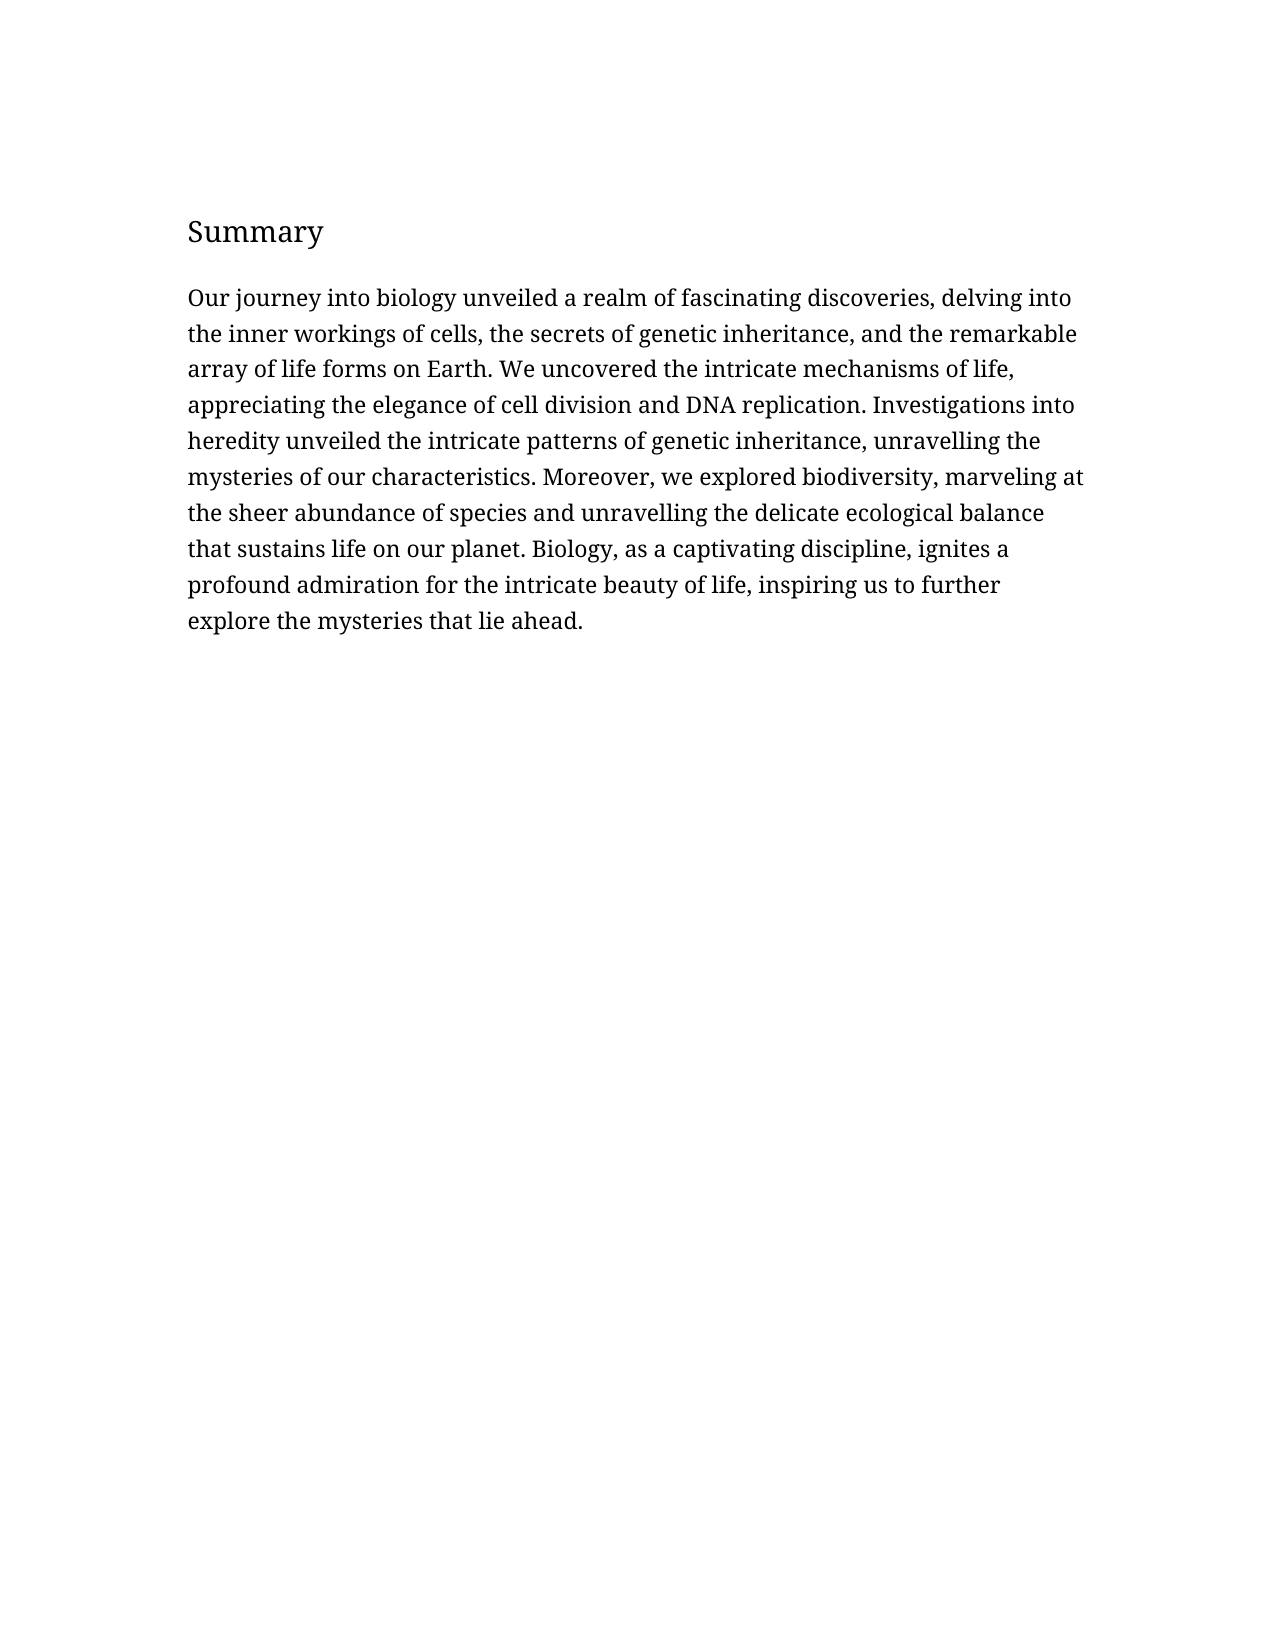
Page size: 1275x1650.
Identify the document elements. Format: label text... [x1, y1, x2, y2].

text Our journey into biology unveiled a realm of fascinating discoveries, delving into the inner workings of cells, the secrets of genetic inheritance, and the remarkable array of life forms on Earth. We uncovered the intricate mechanisms of life, appreciating the elegance of cell division and DNA replication. Investigations into heredity unveiled the intricate patterns of genetic inheritance, unravelling the mysteries of our characteristics. Moreover, we explored biodiversity, marveling at the sheer abundance of species and unravelling the delicate ecological balance that sustains life on our planet. Biology, as a captivating discipline, ignites a profound admiration for the intricate beauty of life, inspiring us to further explore the mysteries that lie ahead. [187, 282, 1087, 636]
text Summary [187, 211, 1087, 251]
